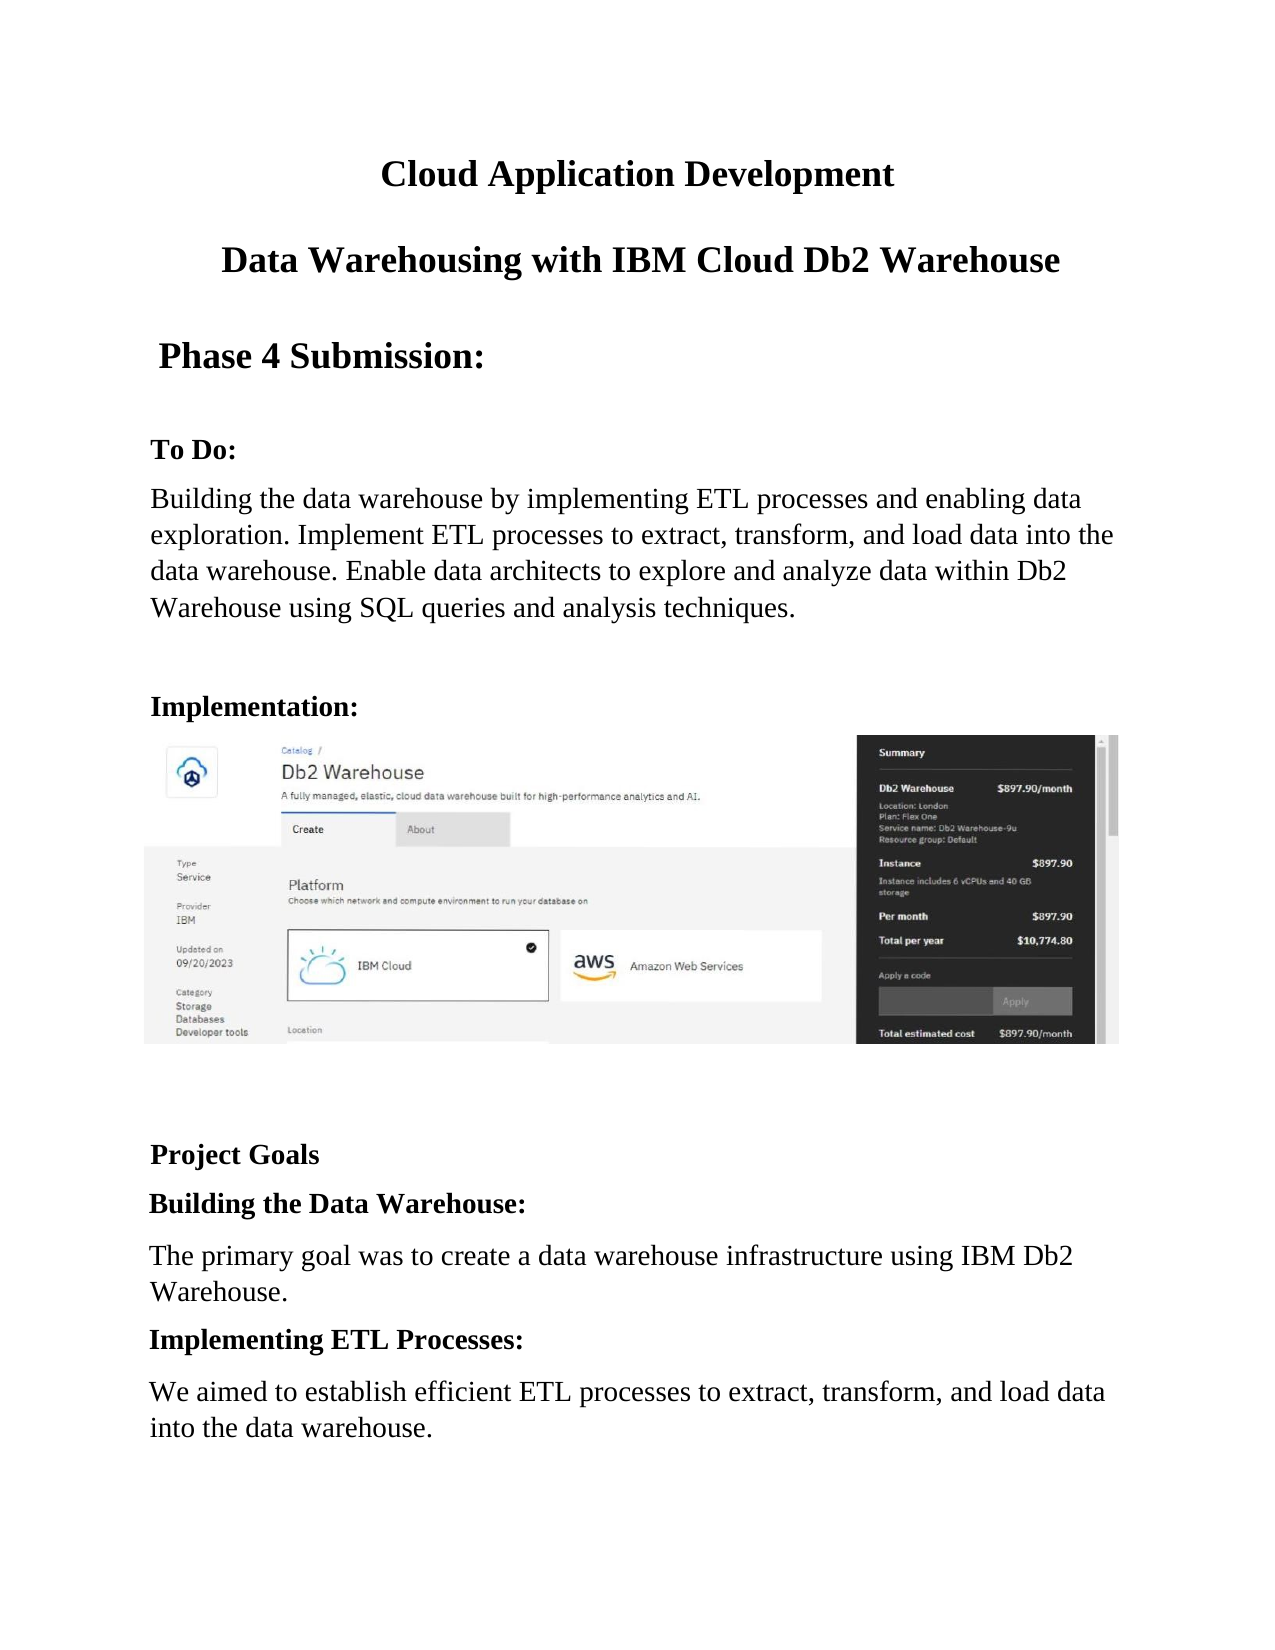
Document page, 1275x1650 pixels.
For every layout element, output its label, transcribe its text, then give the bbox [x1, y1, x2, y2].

text Implementing ETL Processes: [148, 1322, 1123, 1356]
text Phase 4 Submission: [158, 333, 1123, 377]
text Building the data warehouse by implementing ETL processes and enabling data exploration. Implement ETL processes to extract, transform, and load data into the data warehouse. Enable data architects to explore and analyze data within Db2 Warehouse using SQL queries and analysis techniques. [150, 481, 1123, 623]
text Implementation: [150, 689, 1123, 723]
text Cloud Application Development [151, 151, 1123, 194]
text Project Goals [150, 1137, 1123, 1171]
text The primary goal was to create a data warehouse infrastructure using IBM Db2 Warehouse. [148, 1238, 1123, 1308]
text To Do: [150, 432, 1123, 466]
text Building the Data Warehouse: [148, 1186, 1123, 1220]
picture [143, 735, 1119, 1044]
text We aimed to establish efficient ETL processes to extract, transform, and load data into the data warehouse. [148, 1374, 1123, 1444]
text Data Warehousing with IBM Cloud Db2 Warehouse [158, 238, 1123, 281]
